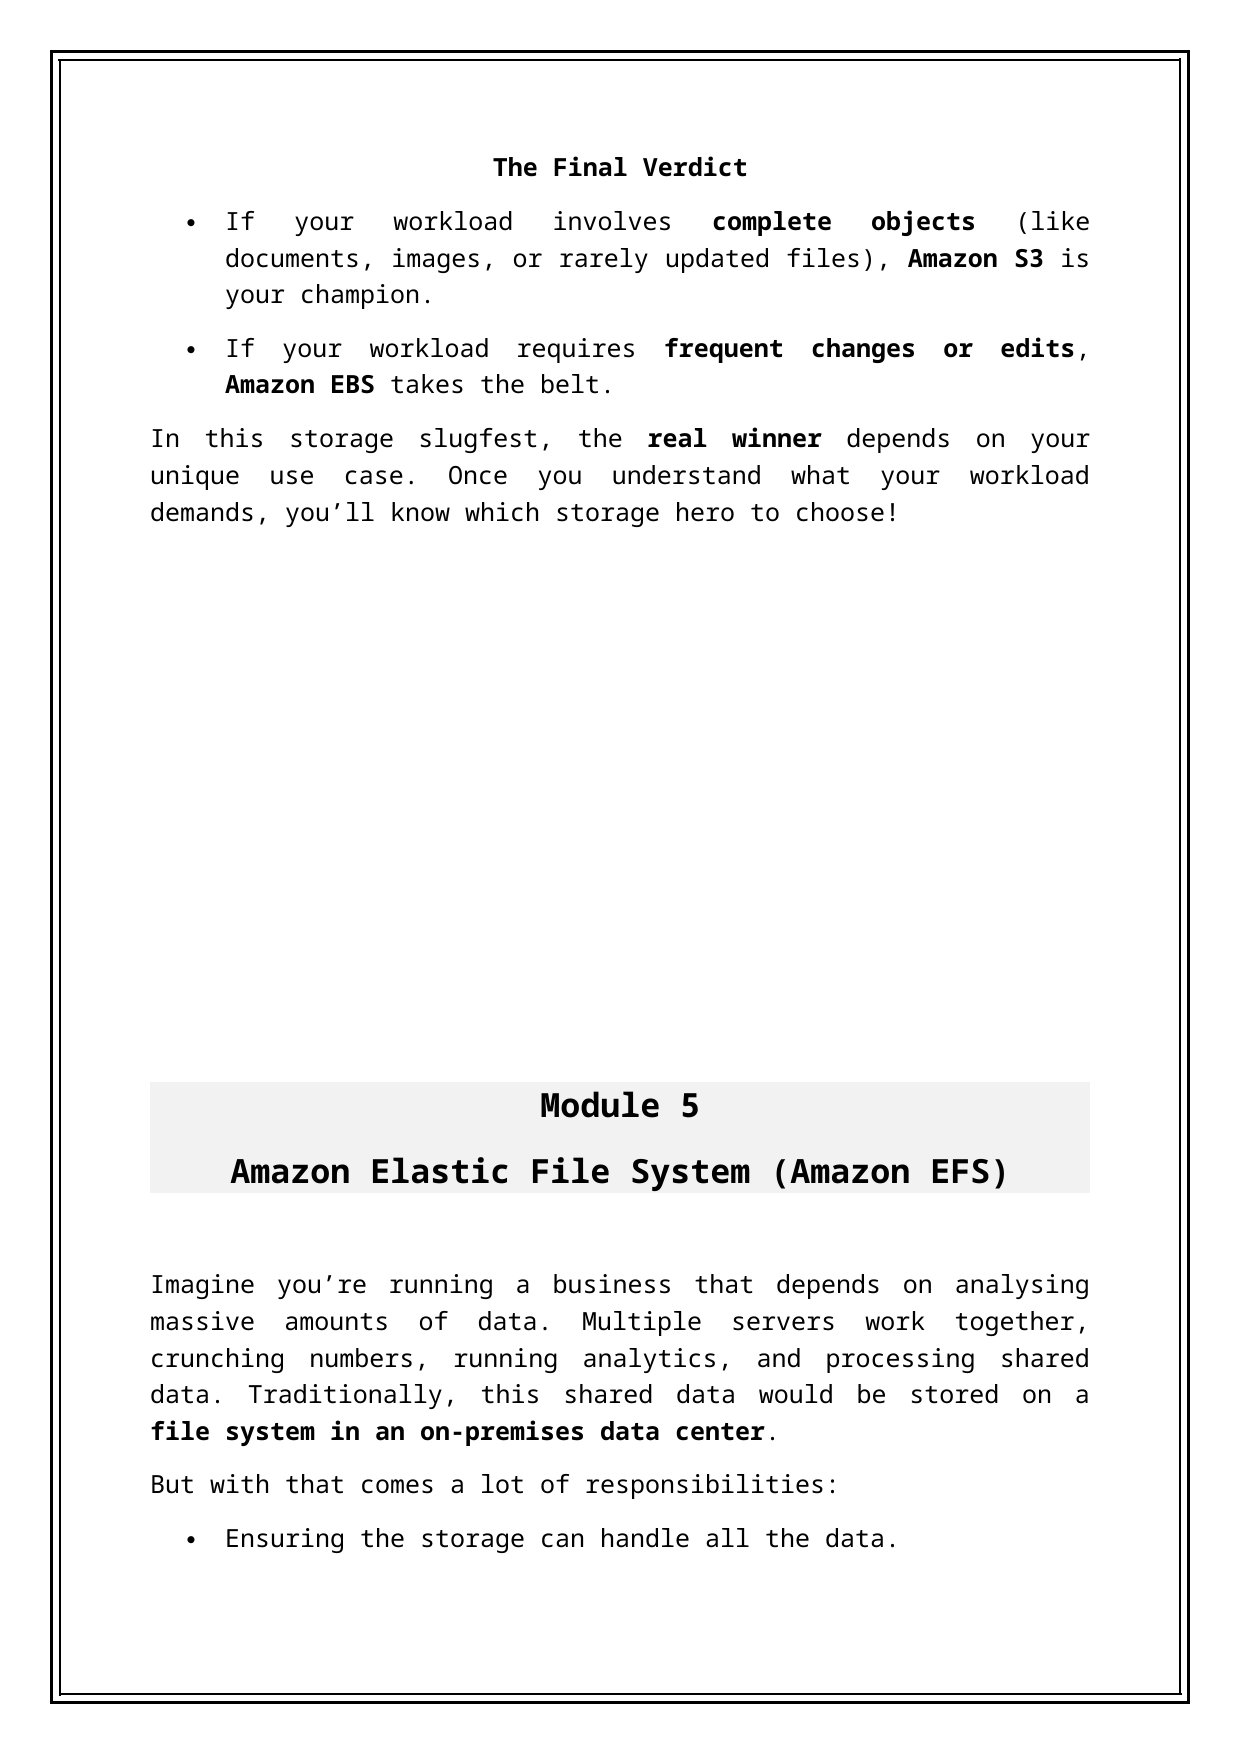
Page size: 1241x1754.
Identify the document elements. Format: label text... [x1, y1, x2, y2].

text But with that comes a lot of responsibilities: [150, 1467, 1090, 1501]
text Module 5 [150, 1082, 1090, 1127]
list Ensuring the storage can handle all the data. [187, 1521, 1090, 1555]
list If your workload requires frequent changes or edits, Amazon EBS takes the belt. [187, 330, 1090, 401]
text In this storage slugfest, the real winner depends on your unique use case. Once you understand what your workload demands, you’ll know which storage hero to choose! [150, 421, 1090, 528]
text The Final Verdict [150, 150, 1090, 184]
list If your workload involves complete objects (like documents, images, or rarely updated files), Amazon S3 is your champion. [187, 203, 1090, 311]
text Amazon Elastic File System (Amazon EFS) [150, 1148, 1090, 1193]
text Imagine you’re running a business that depends on analysing massive amounts of data. Multiple servers work together, crunching numbers, running analytics, and processing shared data. Traditionally, this shared data would be stored on a file system in an on-premises data center. [150, 1267, 1090, 1448]
